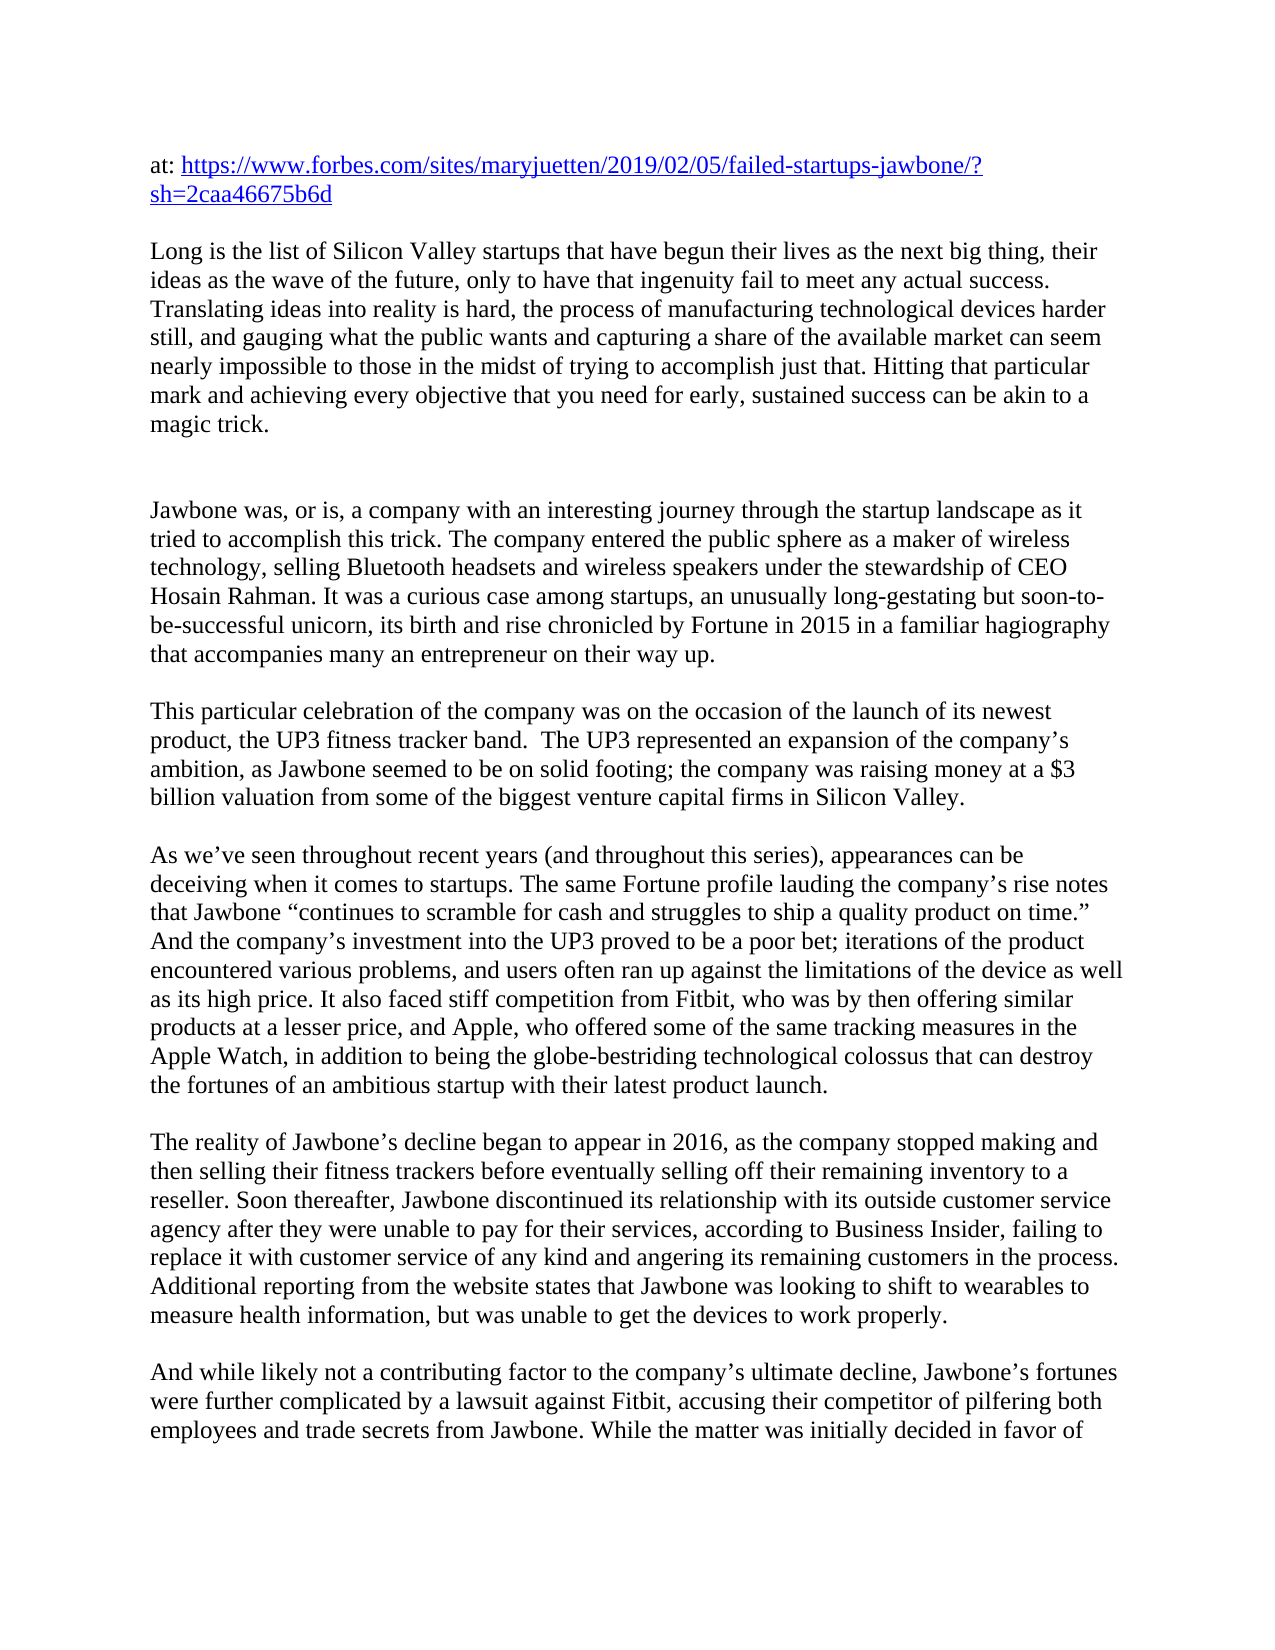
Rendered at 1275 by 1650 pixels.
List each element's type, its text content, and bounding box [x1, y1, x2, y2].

text The reality of Jawbone’s decline began to appear in 2016, as the company stopped making and then selling their fitness trackers before eventually selling off their remaining inventory to a reseller. Soon thereafter, Jawbone discontinued its relationship with its outside customer service agency after they were unable to pay for their services, according to Business Insider, failing to replace it with customer service of any kind and angering its remaining customers in the process. Additional reporting from the website states that Jawbone was looking to shift to wearables to measure health information, but was unable to get the devices to work properly. [150, 1127, 1125, 1329]
text Long is the list of Silicon Valley startups that have begun their lives as the next big thing, their ideas as the wave of the future, only to have that ingenuity fail to meet any actual success. Translating ideas into reality is hard, the process of manufacturing technological devices harder still, and gauging what the public wants and capturing a share of the available market can seem nearly impossible to those in the midst of trying to accomplish just that. Hitting that particular mark and achieving every objective that you need for early, sustained success can be akin to a magic trick. [150, 236, 1125, 437]
text This particular celebration of the company was on the occasion of the launch of its newest product, the UP3 fitness tracker band. The UP3 represented an expansion of the company’s ambition, as Jawbone seemed to be on solid footing; the company was raising money at a $3 billion valuation from some of the biggest venture capital firms in Silicon Valley. [150, 696, 1125, 811]
text Jawbone was, or is, a company with an interesting journey through the startup landscape as it tried to accomplish this trick. The company entered the public sphere as a maker of wireless technology, selling Bluetooth headsets and wireless speakers under the stewardship of CEO Hosain Rahman. It was a curious case among startups, an unusually long-gestating but soon-to-be-successful unicorn, its birth and rise chronicled by Fortune in 2015 in a familiar hagiography that accompanies many an entrepreneur on their way up. [150, 495, 1125, 667]
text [150, 1357, 1125, 1444]
text As we’ve seen throughout recent years (and throughout this series), appearances can be deceiving when it comes to startups. The same Fortune profile lauding the company’s rise notes that Jawbone “continues to scramble for cash and struggles to ship a quality product on time.” And the company’s investment into the UP3 proved to be a poor bet; iterations of the product encountered various problems, and users often ran up against the limitations of the device as well as its high price. It also faced stiff competition from Fitbit, who was by then offering similar products at a lesser price, and Apple, who offered some of the same tracking measures in the Apple Watch, in addition to being the globe-bestriding technological colossus that can destroy the fortunes of an ambitious startup with their latest product launch. [150, 840, 1125, 1099]
text at: https://www.forbes.com/sites/maryjuetten/2019/02/05/failed-startups-jawbone/?sh=2caa46675b6d [150, 150, 1125, 207]
